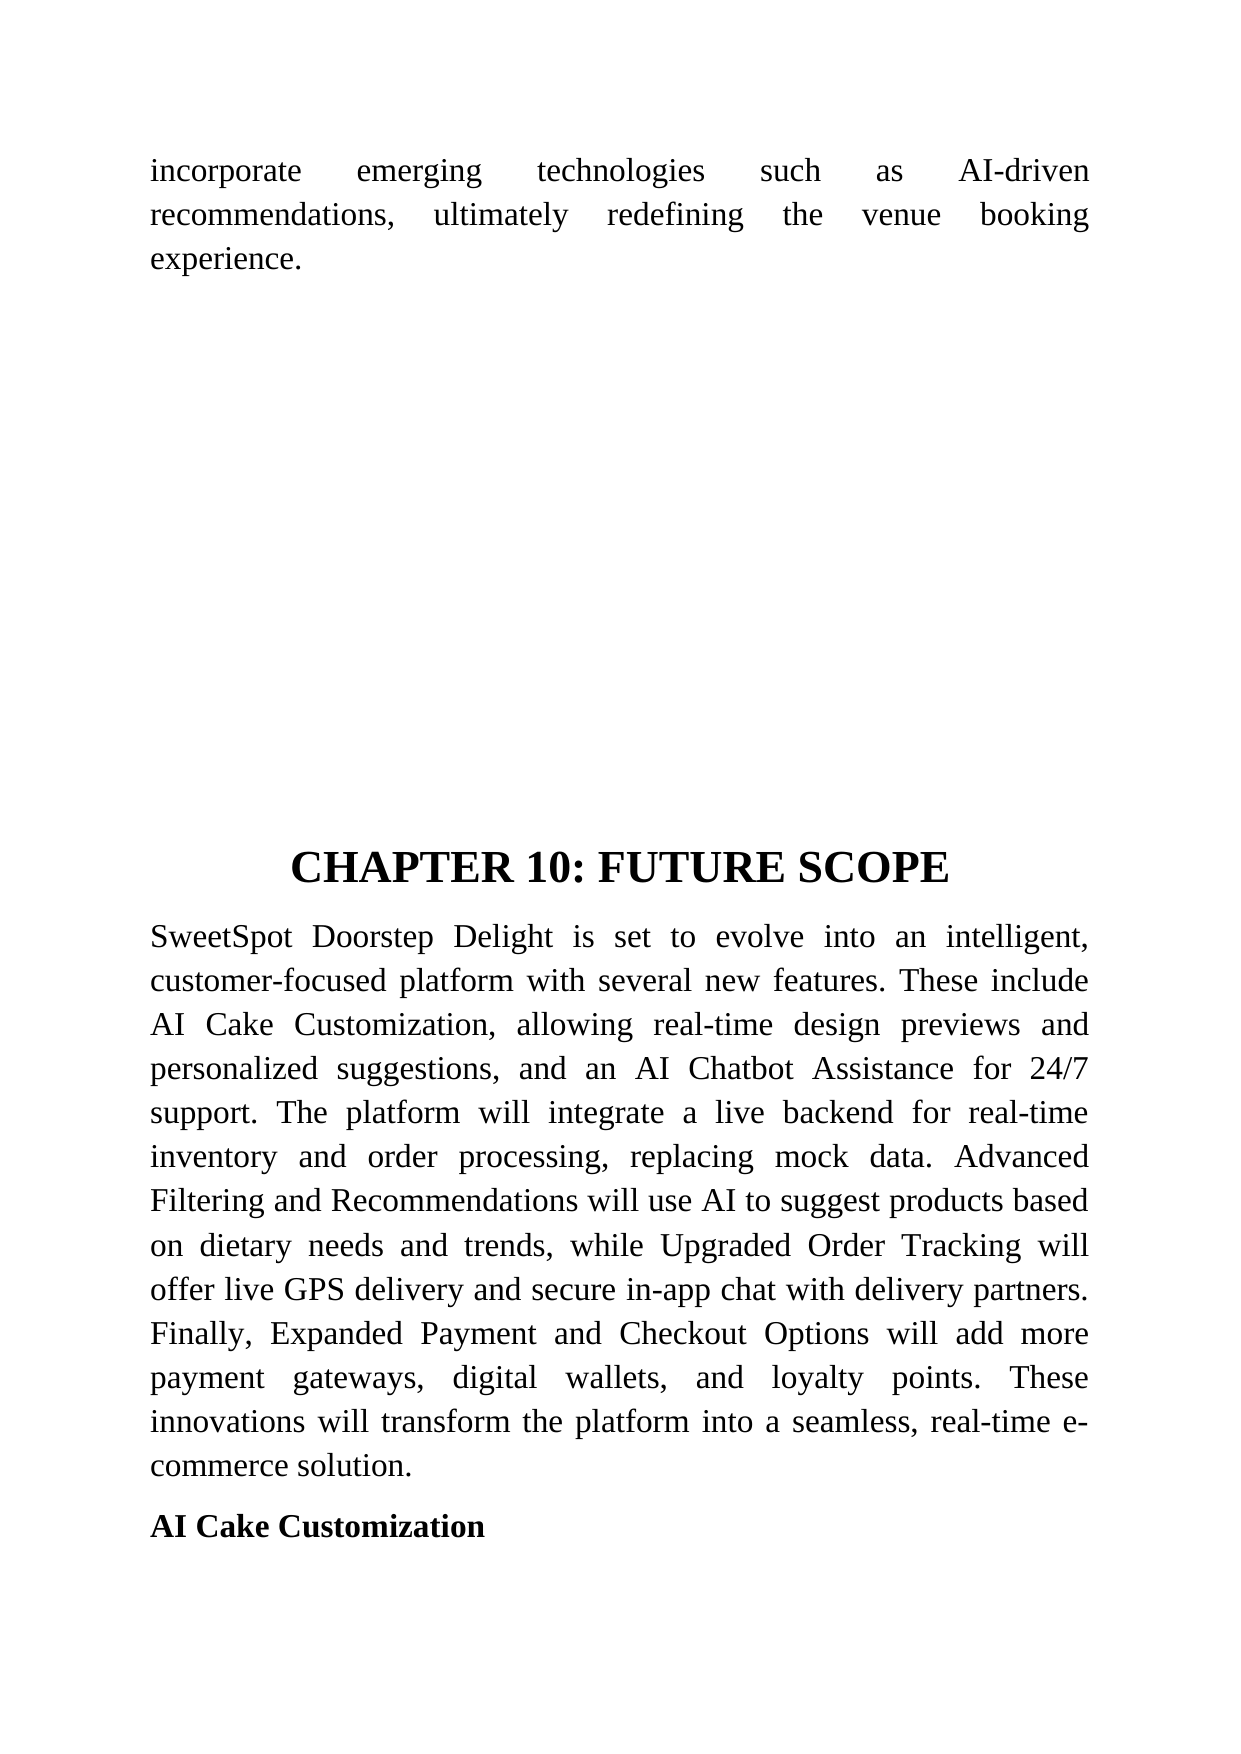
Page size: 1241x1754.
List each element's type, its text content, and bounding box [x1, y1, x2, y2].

text SweetSpot Doorstep Delight is set to evolve into an intelligent, customer-focused platform with several new features. These include AI Cake Customization, allowing real-time design previews and personalized suggestions, and an AI Chatbot Assistance for 24/7 support. The platform will integrate a live backend for real-time inventory and order processing, replacing mock data. Advanced Filtering and Recommendations will use AI to suggest products based on dietary needs and trends, while Upgraded Order Tracking will offer live GPS delivery and secure in-app chat with delivery partners. Finally, Expanded Payment and Checkout Options will add more payment gateways, digital wallets, and loyalty points. These innovations will transform the platform into a seamless, real-time e-commerce solution. [150, 916, 1090, 1483]
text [150, 150, 1090, 276]
text CHAPTER 10: FUTURE SCOPE [150, 839, 1090, 892]
text AI Cake Customization [150, 1506, 1090, 1544]
